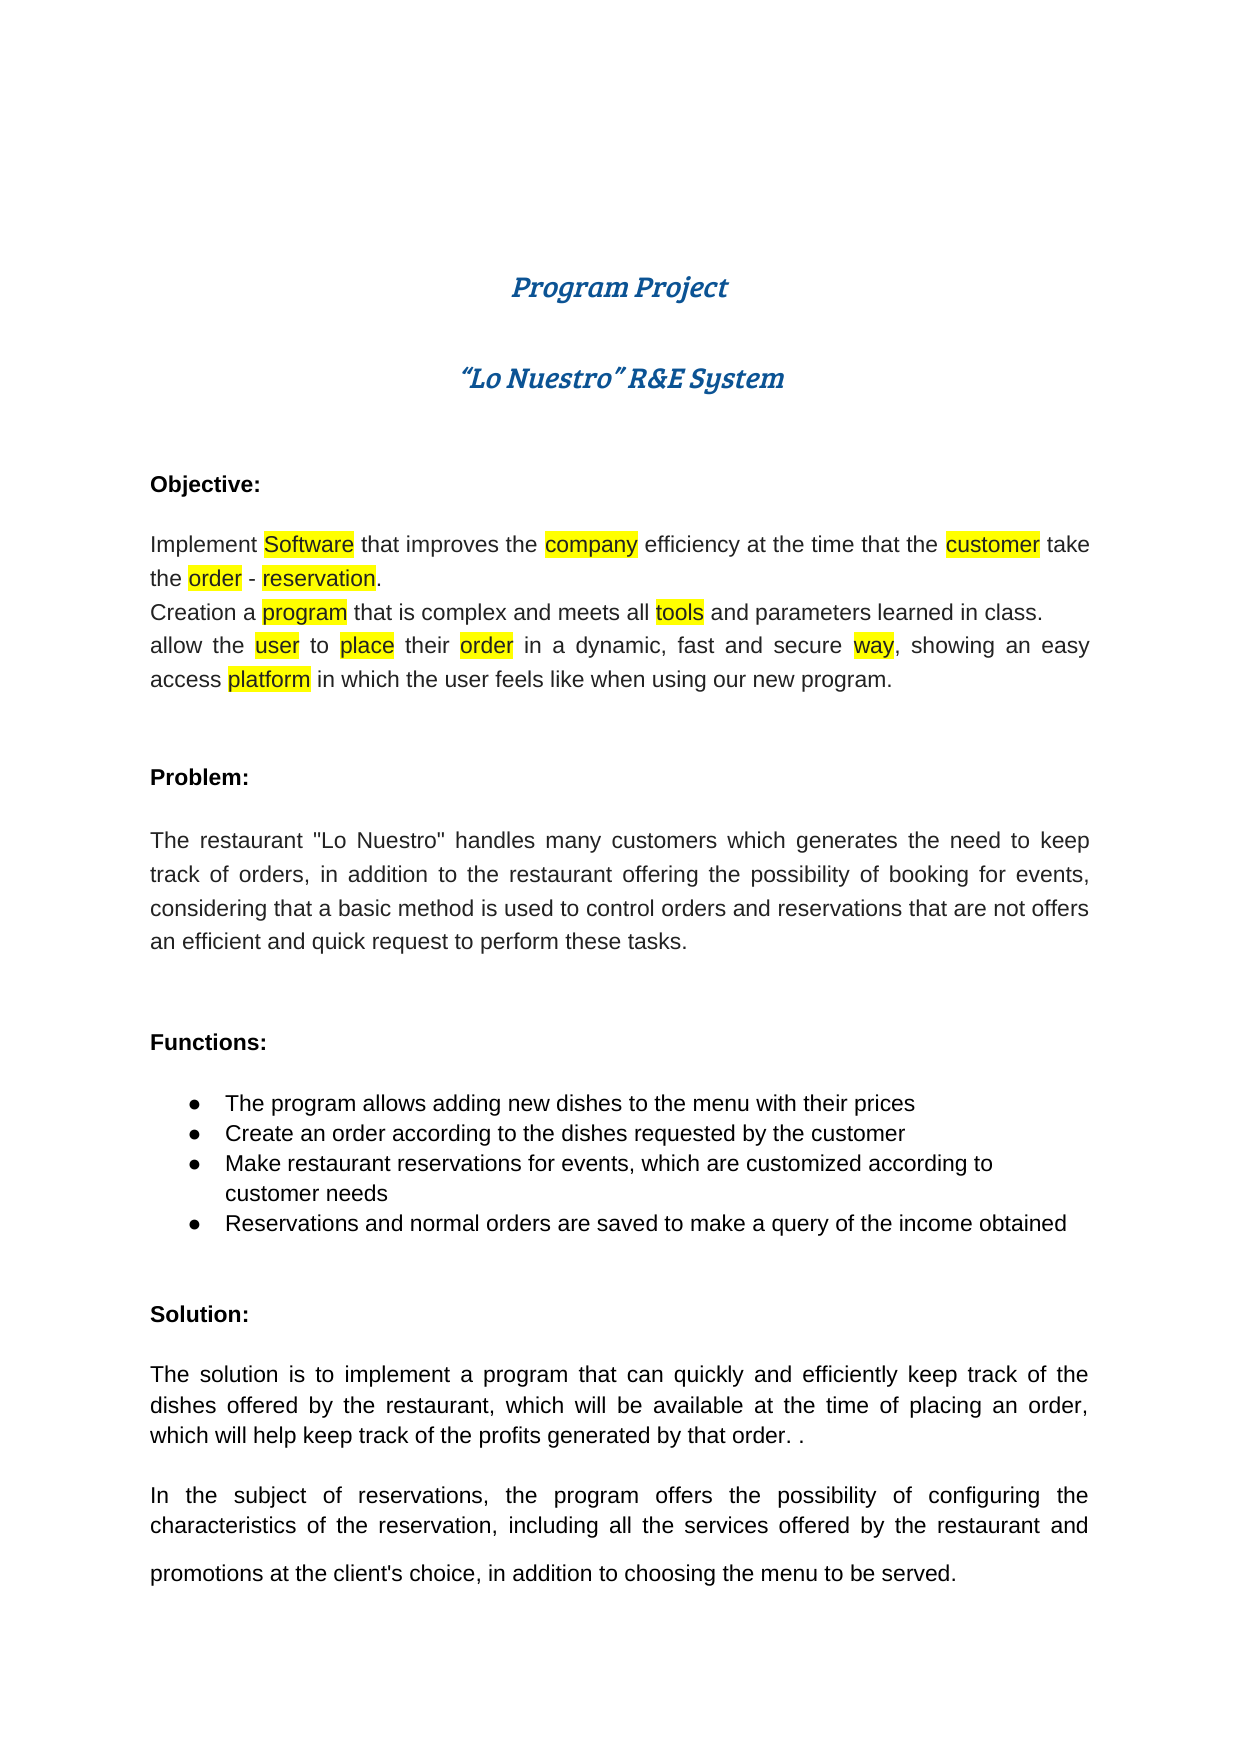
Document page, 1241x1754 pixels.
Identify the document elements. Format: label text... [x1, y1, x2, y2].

text allow the user to place their order in a dynamic, fast and secure way, showing an easy access platform in which the user feels like when using our new program. [150, 632, 1090, 692]
text Problem: [150, 763, 1090, 790]
list Make restaurant reservations for events, which are customized according to customer needs [187, 1150, 1090, 1207]
text Creation a program that is complex and meets all tools and parameters learned in class. [704, 599, 1090, 625]
list Reservations and normal orders are saved to make a query of the income obtained [187, 1210, 1090, 1237]
text Objective: [150, 471, 1090, 497]
text “Lo Nuestro” R&E System [150, 357, 1090, 396]
text Implement Software that improves the company efficiency at the time that the customer take the order - reservation. [150, 531, 1090, 591]
list Create an order according to the dishes requested by the customer [187, 1120, 1090, 1146]
text Program Project [150, 266, 1090, 305]
text In the subject of reservations, the program offers the possibility of configuring the characteristics of the reservation, including all the services offered by the restaurant and promotions at the client's choice, in addition to choosing the menu to be served. [150, 1452, 1090, 1591]
text Solution: The solution is to implement a program that can quickly and efficiently keep track of the dishes offered by the restaurant, which will be available at the time of placing an order, which will help keep track of the profits generated by that order. . [150, 1301, 1090, 1448]
text Creation a program that is complex and meets all tools and parameters learned in class. [347, 599, 656, 625]
list The program allows adding new dishes to the menu with their prices [187, 1089, 1090, 1116]
text Functions: [150, 1029, 1090, 1056]
text The restaurant "Lo Nuestro" handles many customers which generates the need to keep track of orders, in addition to the restaurant offering the possibility of booking for events, considering that a basic method is used to control orders and reservations that are not offers an efficient and quick request to perform these tasks. [150, 827, 1090, 954]
